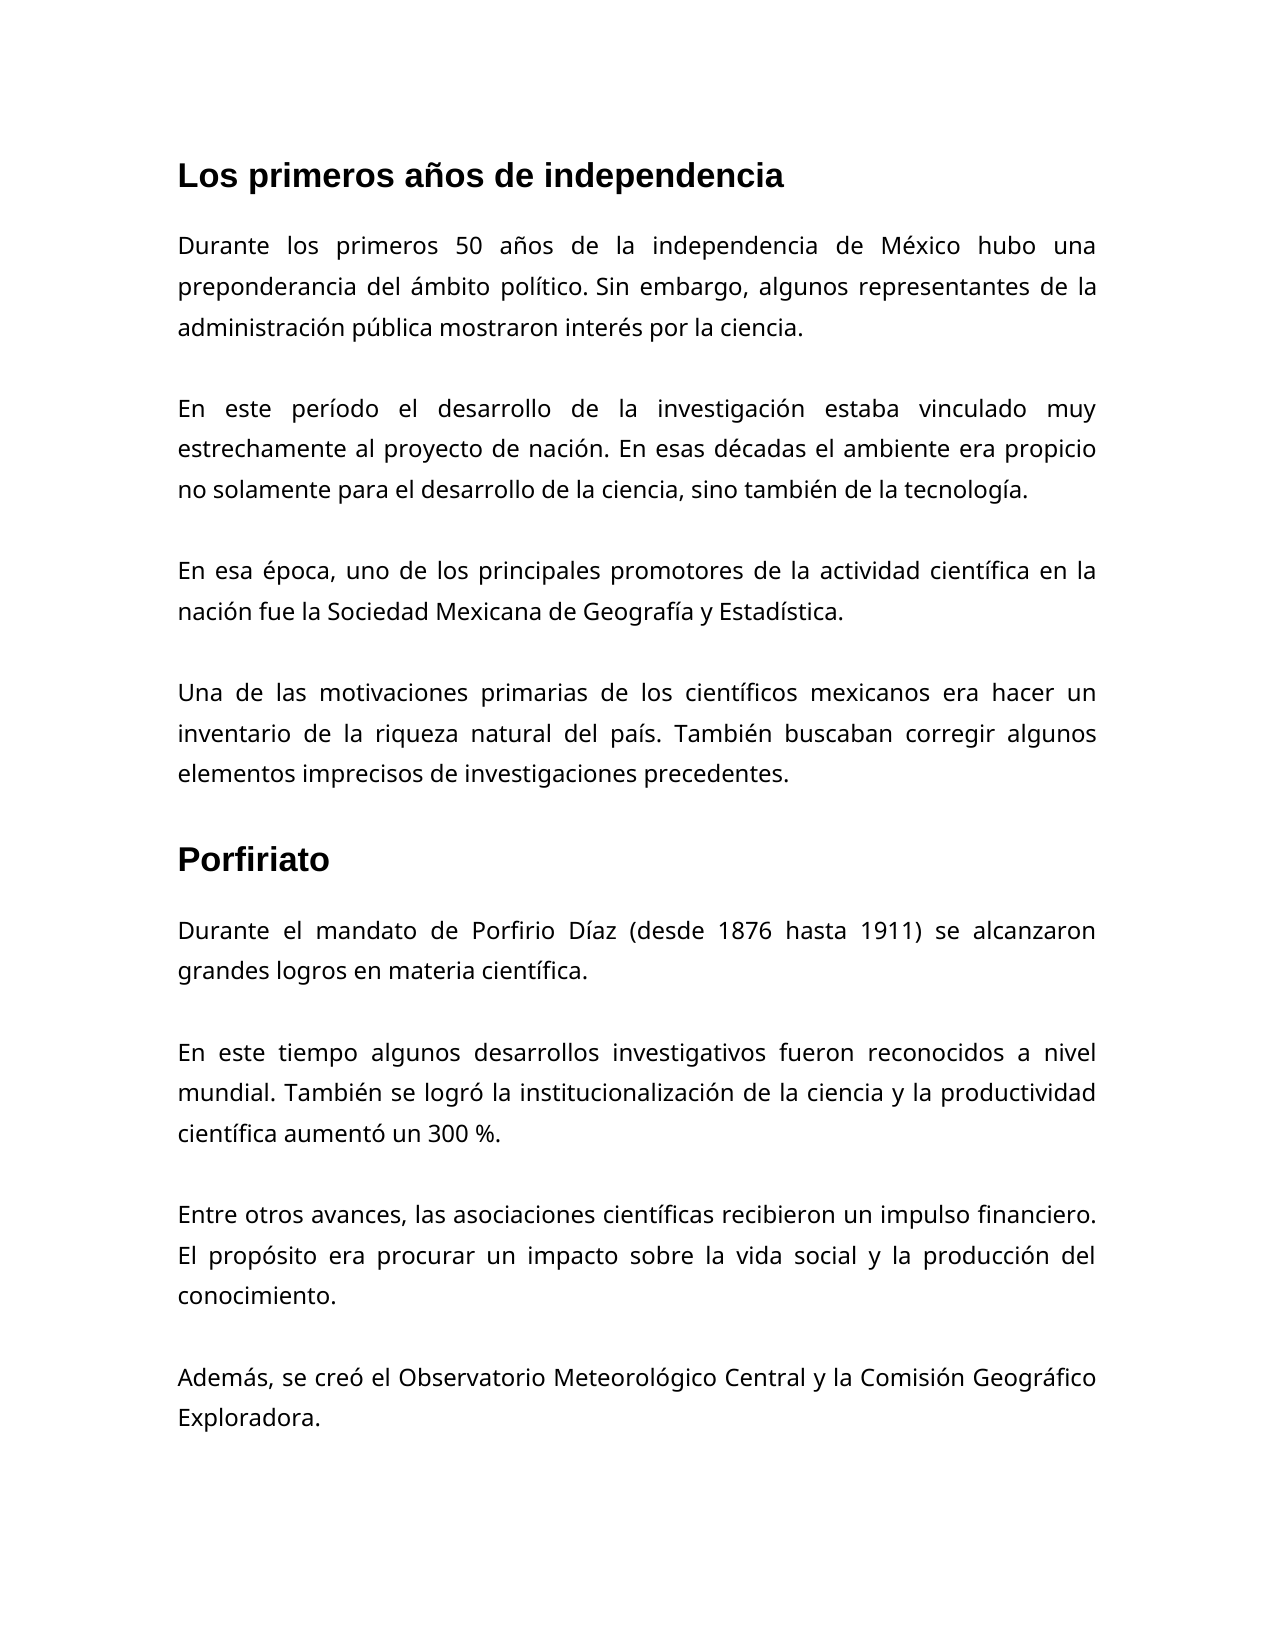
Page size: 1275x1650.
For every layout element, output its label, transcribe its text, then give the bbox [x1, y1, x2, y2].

text Los primeros años de independencia [177, 148, 1098, 194]
text Durante los primeros 50 años de la independencia de México hubo una preponderancia del ámbito político. Sin embargo, algunos representantes de la administración pública mostraron interés por la ciencia. [177, 221, 1098, 343]
text Durante el mandato de Porfirio Díaz (desde 1876 hasta 1911) se alcanzaron grandes logros en materia científica. [177, 905, 1098, 987]
text Además, se creó el Observatorio Meteorológico Central y la Comisión Geográfico Exploradora. [177, 1352, 1098, 1433]
text En este tiempo algunos desarrollos investigativos fueron reconocidos a nivel mundial. También se logró la institucionalización de la ciencia y la productividad científica aumentó un 300 %. [177, 1027, 1098, 1149]
text En esa época, uno de los principales promotores de la actividad científica en la nación fue la Sociedad Mexicana de Geografía y Estadística. [177, 546, 1098, 627]
text En este período el desarrollo de la investigación estaba vinculado muy estrechamente al proyecto de nación. En esas décadas el ambiente era propicio no solamente para el desarrollo de la ciencia, sino también de la tecnología. [177, 383, 1098, 505]
text Entre otros avances, las asociaciones científicas recibieron un impulso financiero. El propósito era procurar un impacto sobre la vida social y la producción del conocimiento. [177, 1190, 1098, 1312]
text Porfiriato [177, 832, 1098, 879]
text Una de las motivaciones primarias de los científicos mexicanos era hacer un inventario de la riqueza natural del país. También buscaban corregir algunos elementos imprecisos de investigaciones precedentes. [177, 668, 1098, 790]
